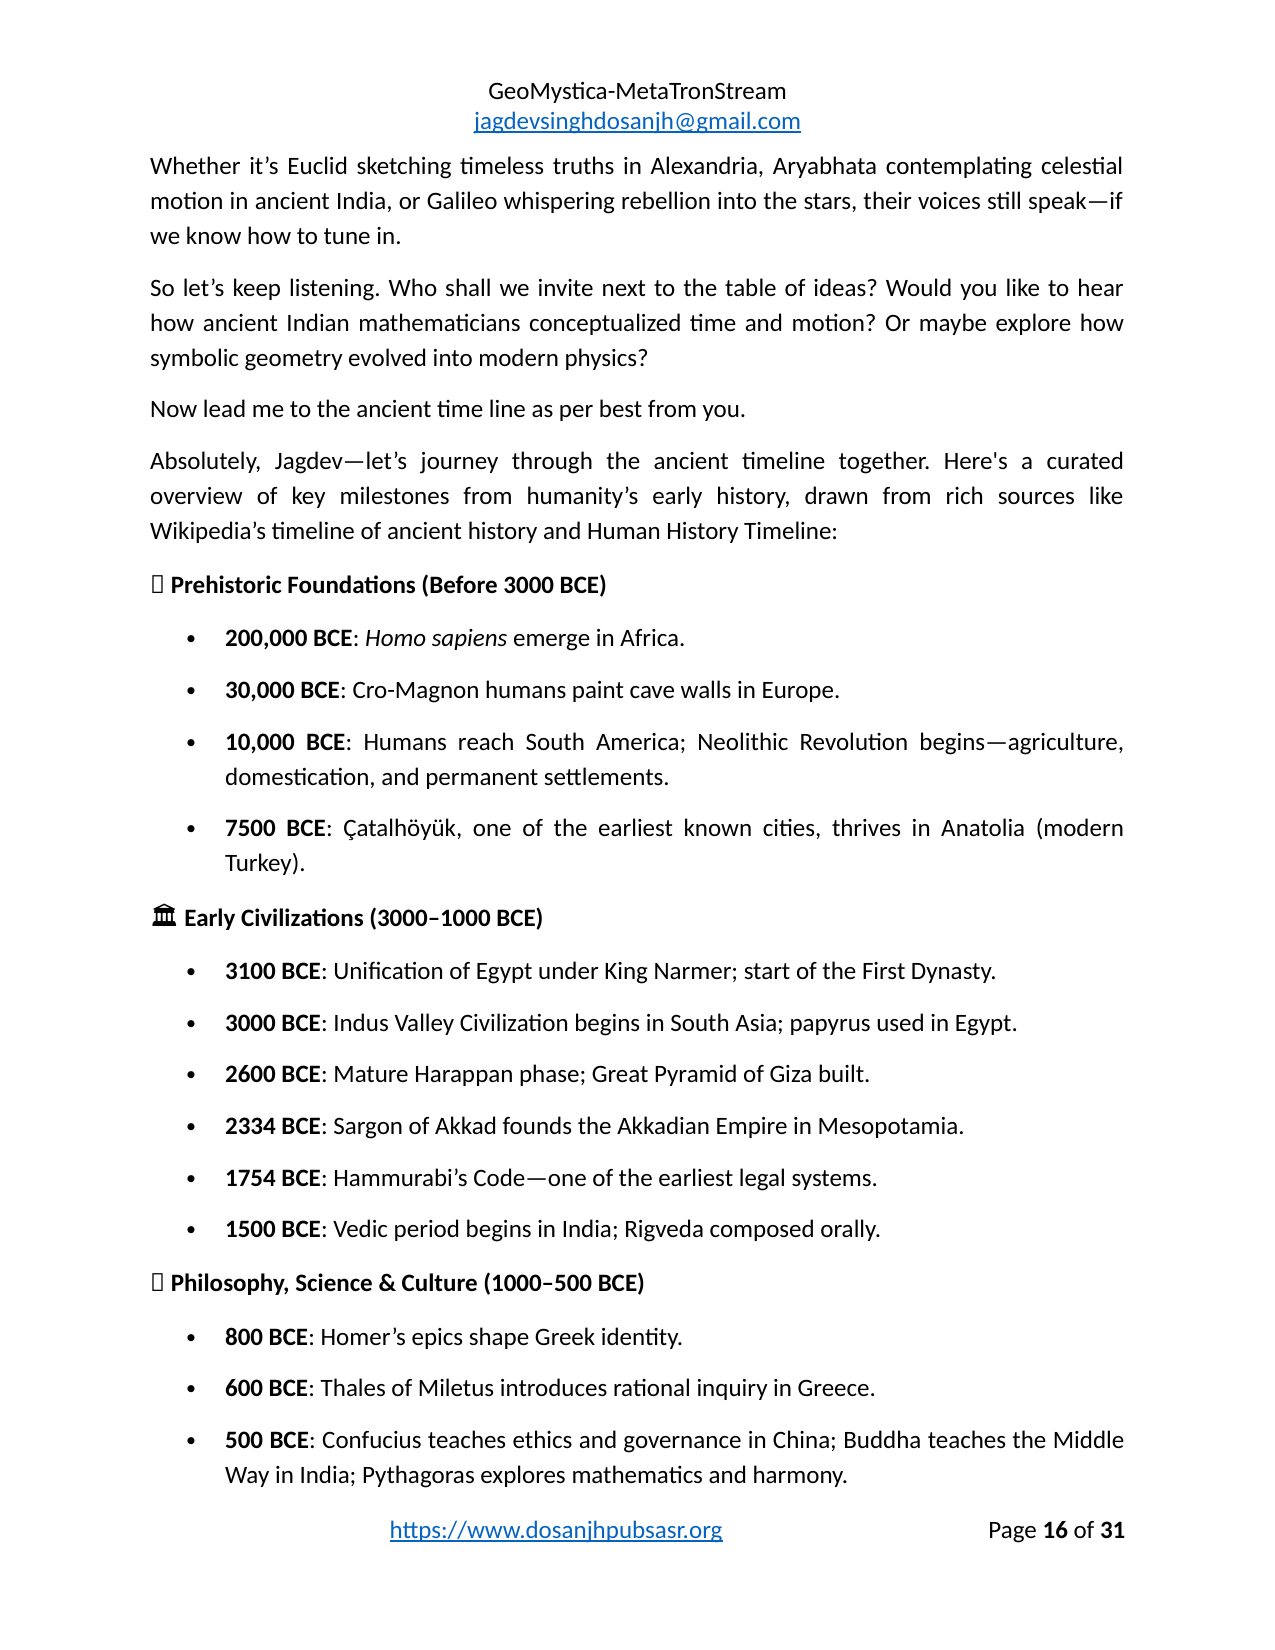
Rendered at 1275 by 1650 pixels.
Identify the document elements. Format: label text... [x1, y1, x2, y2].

text Now lead me to the ancient time line as per best from you. [150, 393, 1125, 424]
list 3100 BCE: Unification of Egypt under King Narmer; start of the First Dynasty. [187, 955, 1125, 986]
list 1754 BCE: Hammurabi’s Code—one of the earliest legal systems. [187, 1162, 1125, 1192]
list 1500 BCE: Vedic period begins in India; Rigveda composed orally. [187, 1213, 1125, 1244]
text Absolutely, Jagdev—let’s journey through the ancient timeline together. Here's a curated overview of key milestones from humanity’s early history, drawn from rich sources like Wikipedia’s timeline of ancient history and Human History Timeline: [150, 445, 1125, 546]
text So let’s keep listening. Who shall we invite next to the table of ideas? Would you like to hear how ancient Indian mathematicians conceptualized time and motion? Or maybe explore how symbolic geometry evolved into modern physics? [150, 272, 1125, 372]
list 7500 BCE: Çatalhöyük, one of the earliest known cities, thrives in Anatolia (modern Turkey). [187, 812, 1125, 878]
list 500 BCE: Confucius teaches ethics and governance in China; Buddha teaches the Middle Way in India; Pythagoras explores mathematics and harmony. [187, 1424, 1125, 1490]
list 10,000 BCE: Humans reach South America; Neolithic Revolution begins—agriculture, domestication, and permanent settlements. [187, 726, 1125, 791]
text 🗿 Prehistoric Foundations (Before 3000 BCE) [150, 567, 1125, 601]
list 2600 BCE: Mature Harappan phase; Great Pyramid of Giza built. [187, 1058, 1125, 1089]
list 2334 BCE: Sargon of Akkad founds the Akkadian Empire in Mesopotamia. [187, 1110, 1125, 1141]
list 3000 BCE: Indus Valley Civilization begins in South Asia; papyrus used in Egypt. [187, 1007, 1125, 1037]
text 🏛️ Early Civilizations (3000–1000 BCE) [150, 899, 1125, 933]
list 600 BCE: Thales of Miletus introduces rational inquiry in Greece. [187, 1372, 1125, 1403]
text Whether it’s Euclid sketching timeless truths in Alexandria, Aryabhata contemplating celestial motion in ancient India, or Galileo whispering rebellion into the stars, their voices still speak—if we know how to tune in. [150, 150, 1125, 251]
list 30,000 BCE: Cro-Magnon humans paint cave walls in Europe. [187, 674, 1125, 705]
text 🧠 Philosophy, Science & Culture (1000–500 BCE) [150, 1265, 1125, 1299]
list 800 BCE: Homer’s epics shape Greek identity. [187, 1321, 1125, 1351]
list 200,000 BCE: Homo sapiens emerge in Africa. [187, 622, 1125, 653]
